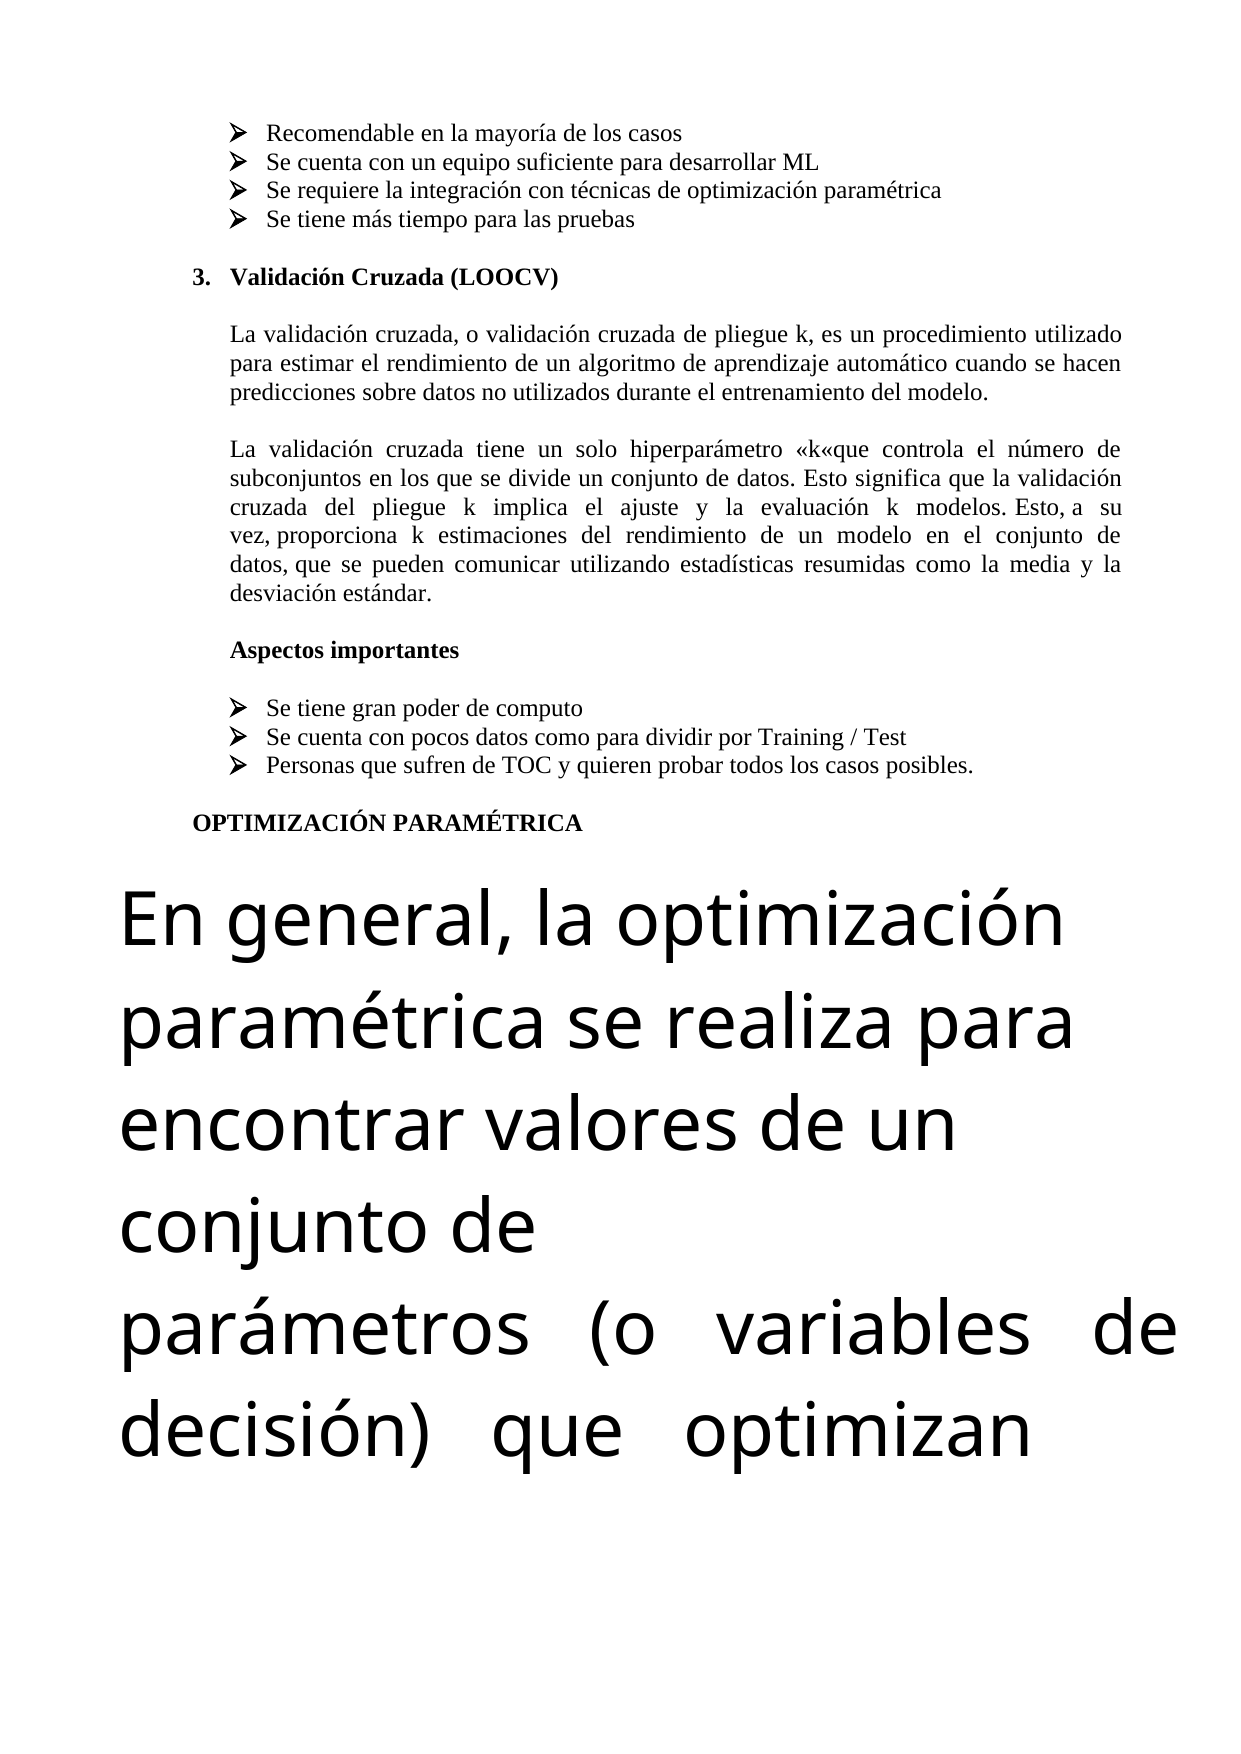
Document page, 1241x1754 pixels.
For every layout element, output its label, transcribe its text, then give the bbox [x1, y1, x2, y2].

list La validación cruzada tiene un solo hiperparámetro «k«que controla el número de subconjuntos en los que se divide un conjunto de datos. Esto significa que la validación cruzada del pliegue k implica el ajuste y la evaluación k modelos. Esto, a su vez, proporciona k estimaciones del rendimiento de un modelo en el conjunto de datos, que se pueden comunicar utilizando estadísticas resumidas como la media y la desviación estándar. [229, 434, 1122, 607]
list Aspectos importantes [229, 636, 1122, 664]
list Validación Cruzada (LOOCV) [192, 262, 1122, 291]
list Se cuenta con pocos datos como para dividir por Training / Test [228, 722, 1122, 751]
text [118, 1274, 1196, 1479]
list Se tiene gran poder de computo [228, 693, 1122, 722]
list La validación cruzada, o validación cruzada de pliegue k, es un procedimiento utilizado para estimar el rendimiento de un algoritmo de aprendizaje automático cuando se hacen predicciones sobre datos no utilizados durante el entrenamiento del modelo. [229, 319, 1122, 406]
list Se requiere la integración con técnicas de optimización paramétrica [228, 176, 1122, 204]
list Se cuenta con un equipo suficiente para desarrollar ML [228, 147, 1122, 176]
list Se tiene más tiempo para las pruebas [228, 204, 1122, 233]
text OPTIMIZACIÓN PARAMÉTRICA [192, 808, 1122, 837]
list Personas que sufren de TOC y quieren probar todos los casos posibles. [228, 751, 1122, 779]
text En general, la optimización paramétrica se realiza para encontrar valores de un conjunto de [118, 866, 1196, 1274]
list Recomendable en la mayoría de los casos [228, 118, 1122, 147]
